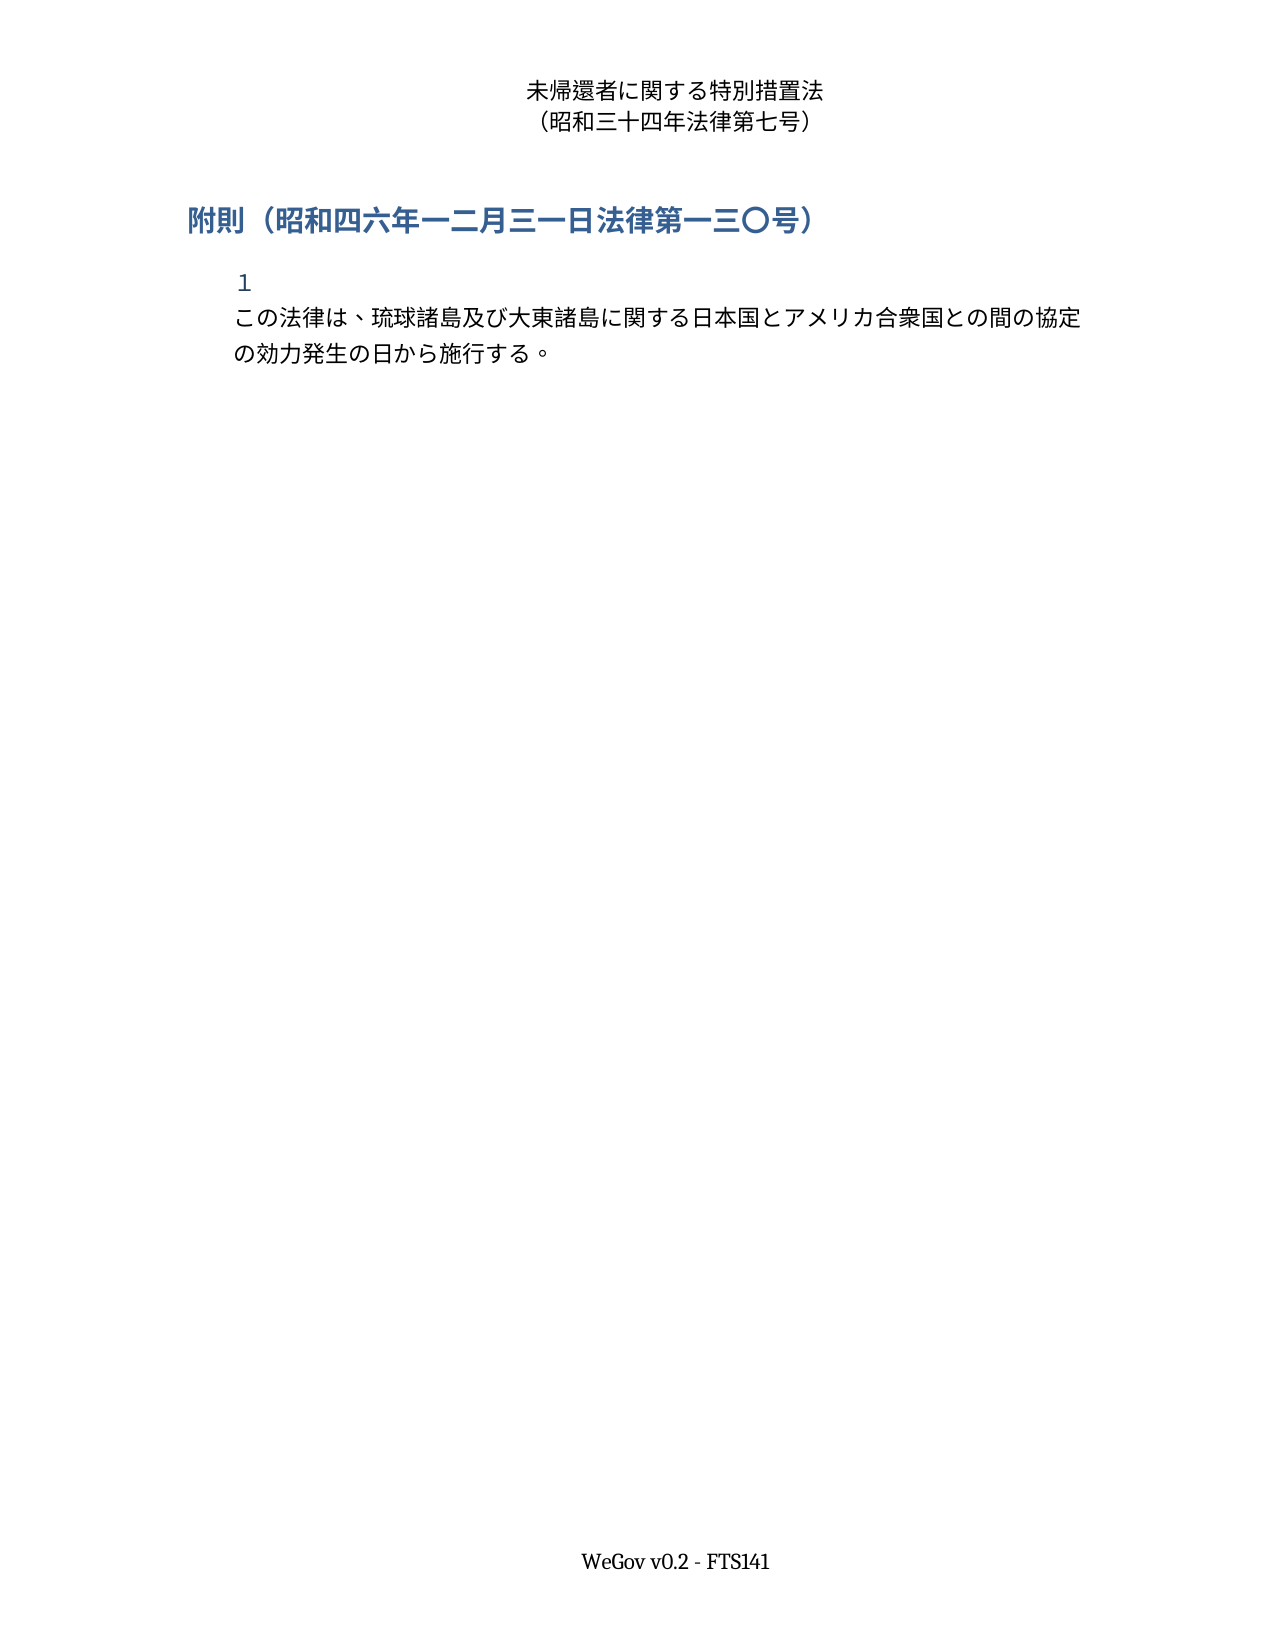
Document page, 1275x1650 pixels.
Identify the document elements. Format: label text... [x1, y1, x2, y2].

subtitle 附則（昭和四六年一二月三一日法律第一三〇号） [187, 200, 1087, 240]
text この法律は、琉球諸島及び大東諸島に関する日本国とアメリカ合衆国との間の協定の効力発生の日から施行する。 [233, 302, 1087, 369]
subtitle １ [233, 266, 1087, 298]
